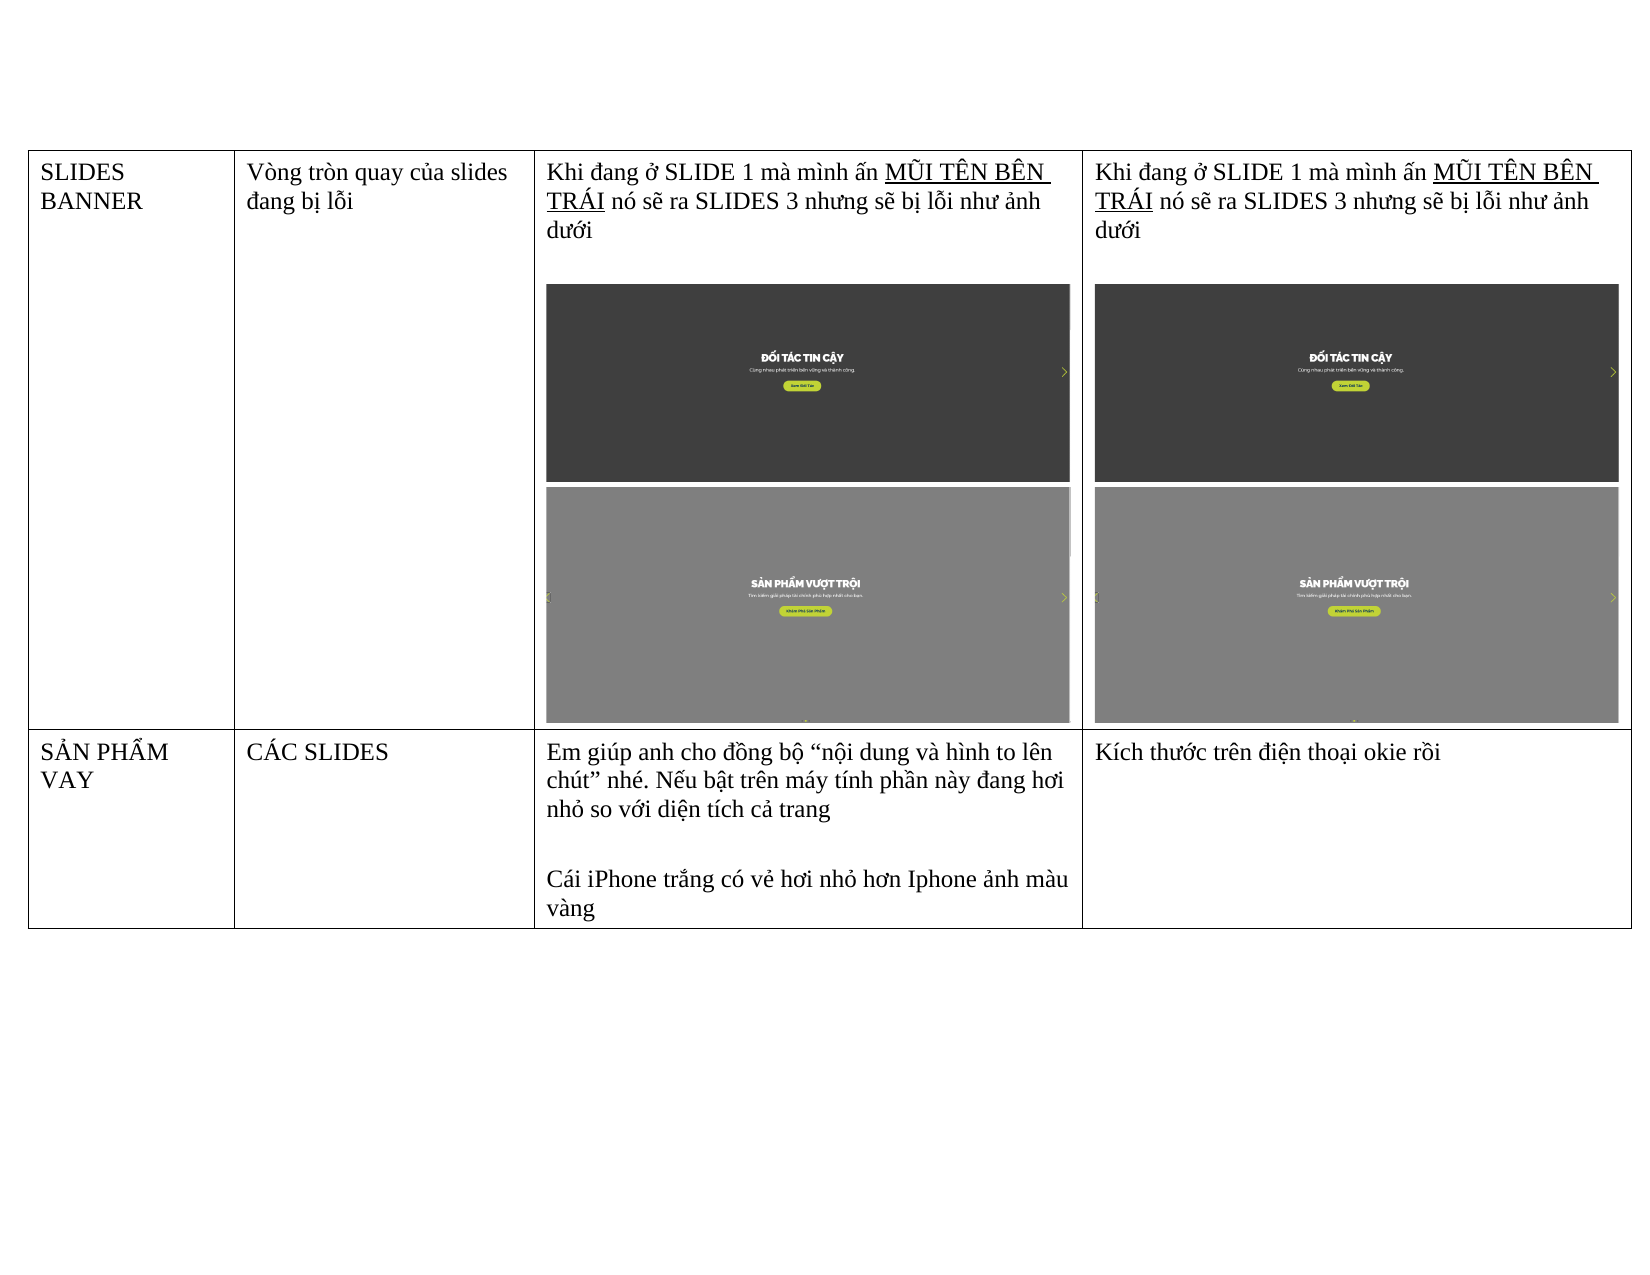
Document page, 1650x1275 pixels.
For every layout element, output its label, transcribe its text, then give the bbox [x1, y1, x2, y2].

table_cell CÁC SLIDES [235, 730, 534, 928]
table_cell Khi đang ở SLIDE 1 mà mình ấn MŨI TÊN BÊN TRÁI nó sẽ ra SLIDES 3 nhưng sẽ bị lỗi như ảnh dưới [1083, 151, 1631, 729]
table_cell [1083, 730, 1631, 928]
picture [546, 284, 1071, 482]
picture [1094, 284, 1620, 482]
table_cell SLIDES BANNER [29, 151, 234, 729]
picture [546, 487, 1071, 723]
table_cell Khi đang ở SLIDE 1 mà mình ấn MŨI TÊN BÊN TRÁI nó sẽ ra SLIDES 3 nhưng sẽ bị lỗi như ảnh dưới [535, 151, 1082, 729]
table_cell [535, 730, 1082, 928]
picture [1094, 487, 1620, 723]
table_cell Vòng tròn quay của slides đang bị lỗi [235, 151, 534, 729]
table_cell SẢN PHẨM VAY [29, 730, 234, 928]
